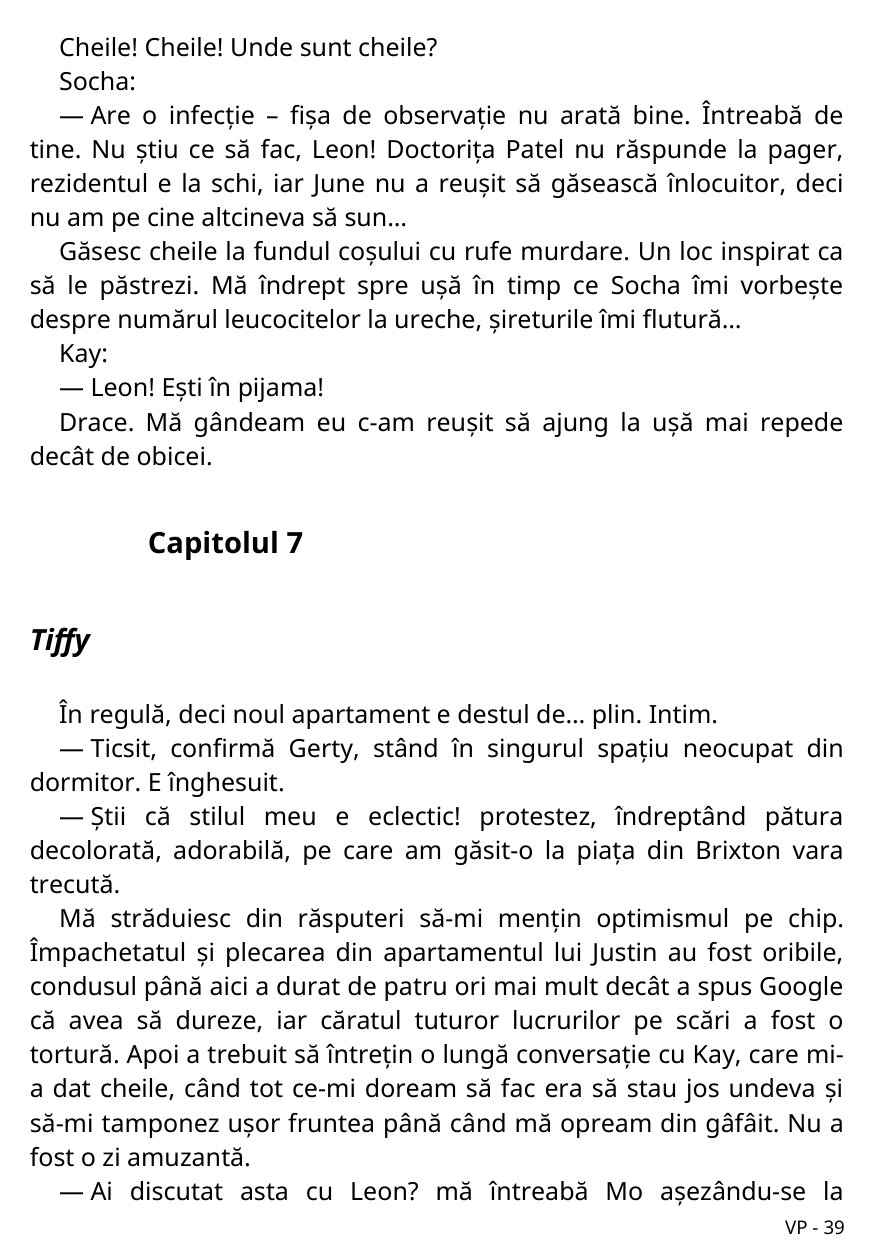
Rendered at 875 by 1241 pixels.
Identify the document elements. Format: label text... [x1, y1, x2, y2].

subtitle Capitolul 7 [148, 522, 844, 562]
text Drace. Mă gândeam eu c-am reușit să ajung la ușă mai repede decât de obicei. [29, 404, 844, 472]
text Tiffy [29, 619, 844, 659]
text — Știi că stilul meu e eclectic! protestez, îndreptând pătura decolorată, adorabilă, pe care am găsit-o la piața din Brixton vara trecută. [29, 799, 844, 901]
text — Are o infecție – fișa de observație nu arată bine. Întreabă de tine. Nu știu ce să fac, Leon! Doctorița Patel nu răspunde la pager, rezidentul e la schi, iar June nu a reușit să găsească înlocuitor, deci nu am pe cine altcineva să sun… [29, 98, 844, 234]
text — Ticsit, confirmă Gerty, stând în singurul spațiu neocupat din dormitor. E înghesuit. [29, 731, 844, 799]
text Kay: [29, 336, 844, 370]
text Cheile! Cheile! Unde sunt cheile? [29, 29, 844, 63]
text În regulă, deci noul apartament e destul de… plin. Intim. [29, 696, 844, 731]
text Găsesc cheile la fundul coșului cu rufe murdare. Un loc inspirat ca să le păstrezi. Mă îndrept spre ușă în timp ce Socha îmi vorbește despre numărul leucocitelor la ureche, șireturile îmi flutură… [29, 234, 844, 336]
text — Leon! Ești în pijama! [29, 370, 844, 404]
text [29, 1173, 844, 1207]
text Socha: [29, 63, 844, 98]
text Mă străduiesc din răsputeri să-mi mențin optimismul pe chip. Împachetatul și plecarea din apartamentul lui Justin au fost oribile, condusul până aici a durat de patru ori mai mult decât a spus Google că avea să dureze, iar căratul tuturor lucrurilor pe scări a fost o tortură. Apoi a trebuit să întrețin o lungă conversație cu Kay, care mi-a dat cheile, când tot ce-mi doream să fac era să stau jos undeva și să-mi tamponez ușor fruntea până când mă opream din gâfâit. Nu a fost o zi amuzantă. [29, 901, 844, 1173]
